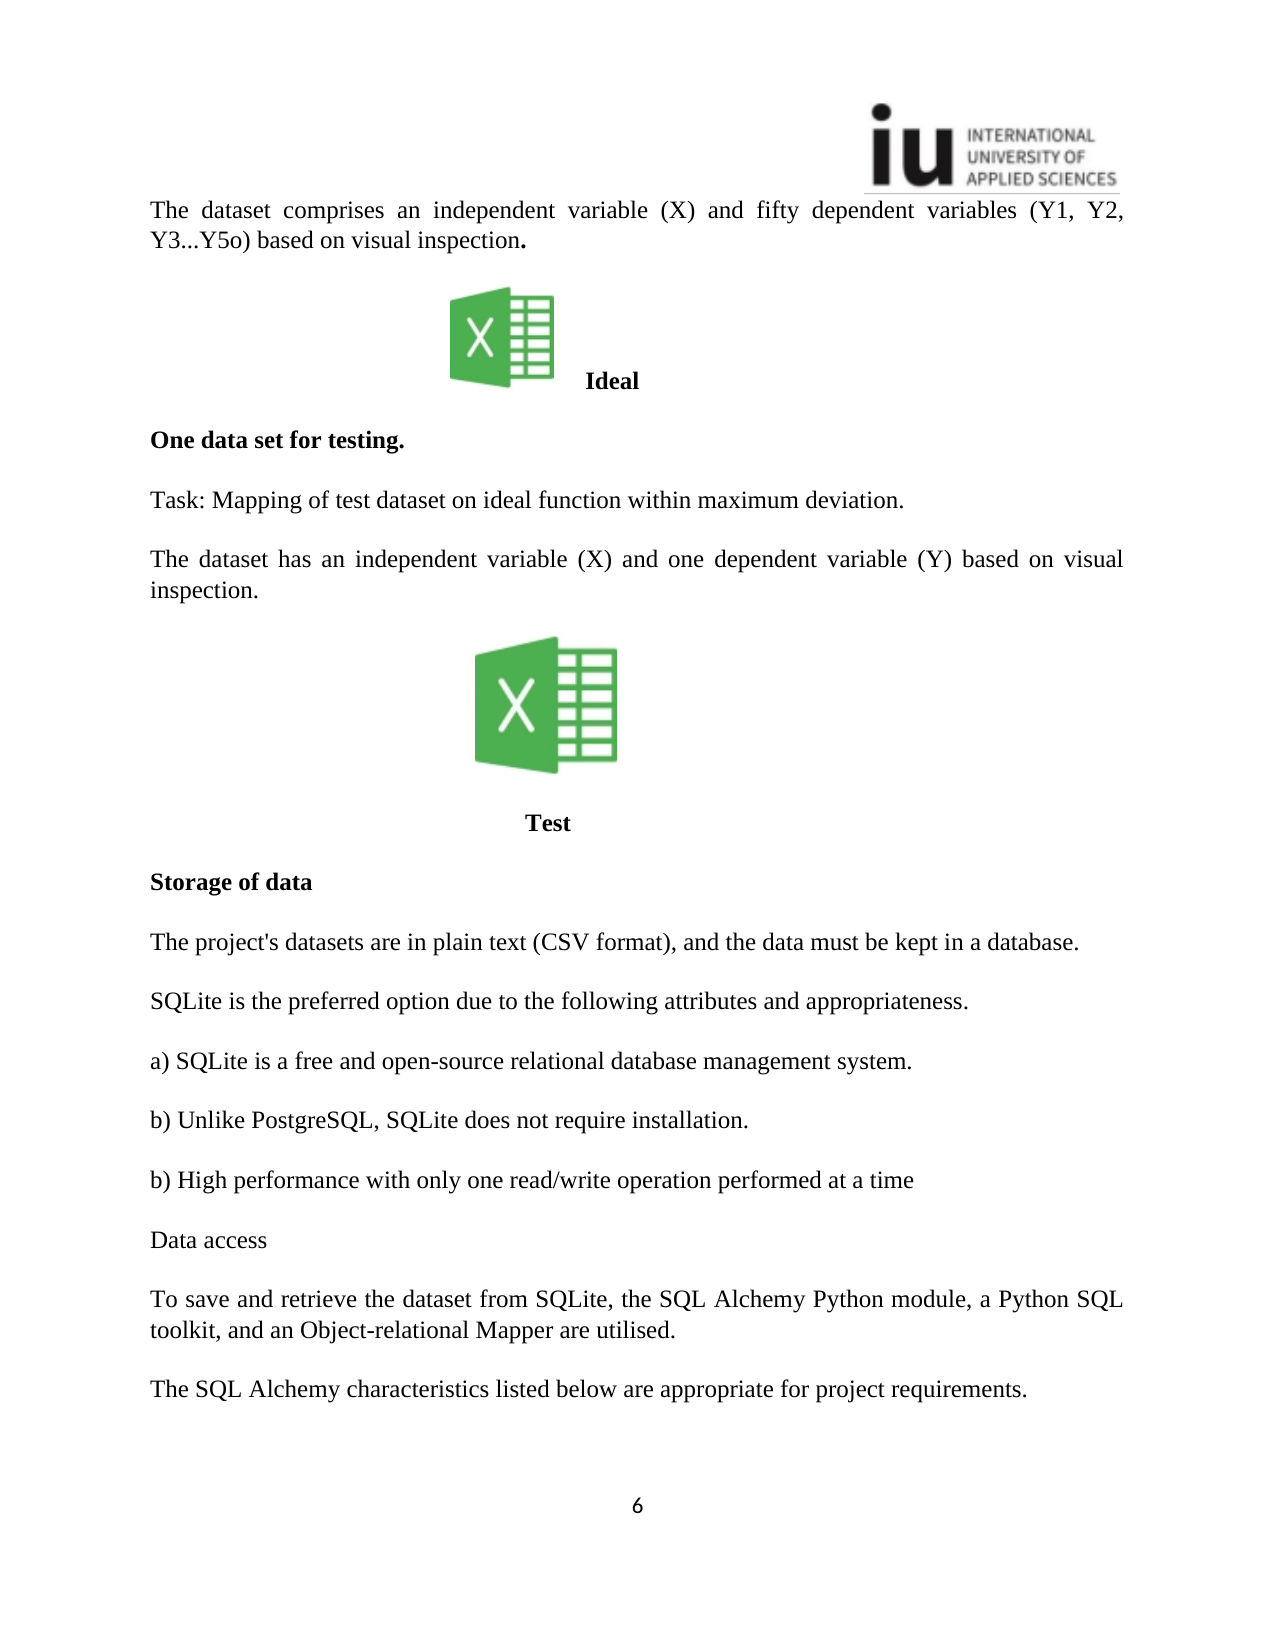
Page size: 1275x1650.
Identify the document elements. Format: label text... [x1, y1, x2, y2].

text Task: Mapping of test dataset on ideal function within maximum deviation. [150, 485, 1125, 514]
text Test [150, 808, 1125, 836]
text The dataset has an independent variable (X) and one dependent variable (Y) based on visual inspection. [150, 544, 1125, 604]
text To save and retrieve the dataset from SQLite, the SQL Alchemy Python module, a Python SQL toolkit, and an Object-relational Mapper are utilised. [150, 1284, 1125, 1343]
text Data access [150, 1225, 1125, 1253]
picture [450, 285, 554, 390]
text Storage of data [150, 867, 1125, 896]
picture [475, 634, 618, 777]
text b) Unlike PostgreSQL, SQLite does not require installation. [150, 1106, 1125, 1134]
text SQLite is the preferred option due to the following attributes and appropriateness. [150, 986, 1125, 1015]
text The SQL Alchemy characteristics listed below are appropriate for project requirements. [150, 1374, 1125, 1403]
text The project's datasets are in plain text (CSV format), and the data must be kept in a database. [150, 927, 1125, 956]
text a) SQLite is a free and open-source relational database management system. [150, 1046, 1125, 1075]
text b) High performance with only one read/write operation performed at a time [150, 1165, 1125, 1194]
text Ideal [150, 285, 1125, 394]
text One data set for testing. [150, 425, 1125, 454]
text The dataset comprises an independent variable (X) and fifty dependent variables (Y1, Y2, Y3...Y5o) based on visual inspection. [150, 195, 1125, 254]
picture [863, 102, 1121, 196]
